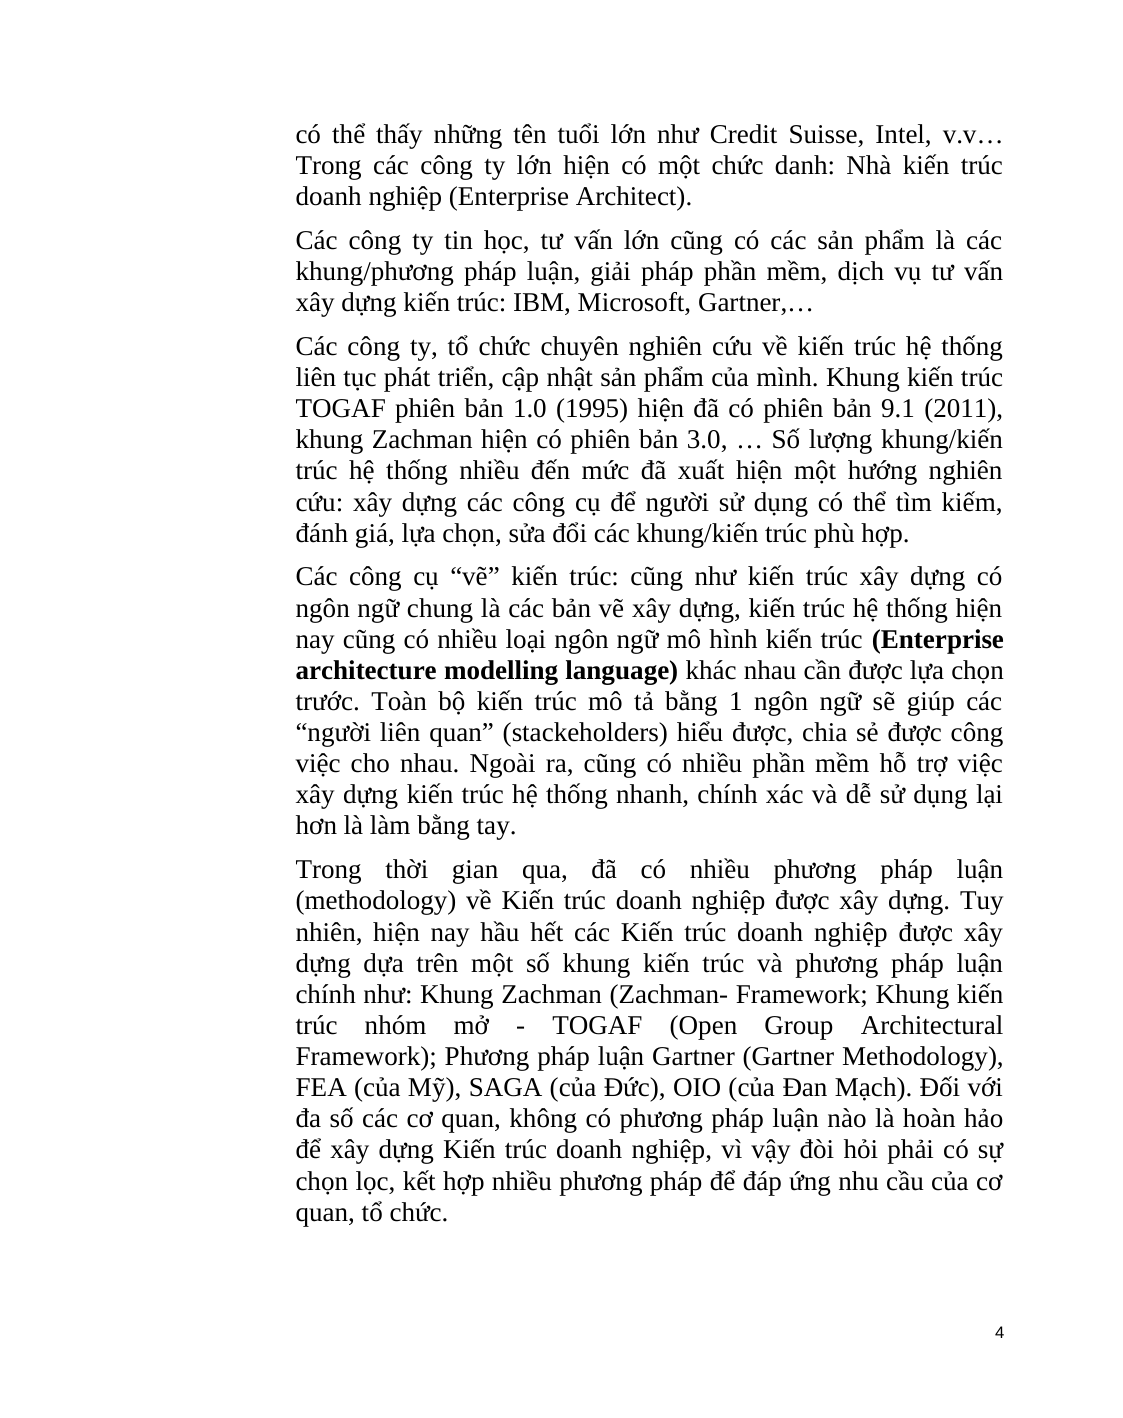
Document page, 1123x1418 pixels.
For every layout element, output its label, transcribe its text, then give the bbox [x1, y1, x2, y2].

text Các công cụ “vẽ” kiến trúc: cũng như kiến trúc xây dựng có ngôn ngữ chung là các bản vẽ xây dựng, kiến trúc hệ thống hiện nay cũng có nhiều loại ngôn ngữ mô hình kiến trúc (Enterprise architecture modelling language) khác nhau cần được lựa chọn trước. Toàn bộ kiến trúc mô tả bằng 1 ngôn ngữ sẽ giúp các “người liên quan” (stackeholders) hiểu được, chia sẻ được công việc cho nhau. Ngoài ra, cũng có nhiều phần mềm hỗ trợ việc xây dựng kiến trúc hệ thống nhanh, chính xác và dễ sử dụng lại hơn là làm bằng tay. [295, 561, 1004, 841]
text Các công ty, tổ chức chuyên nghiên cứu về kiến trúc hệ thống liên tục phát triển, cập nhật sản phẩm của mình. Khung kiến trúc TOGAF phiên bản 1.0 (1995) hiện đã có phiên bản 9.1 (2011), khung Zachman hiện có phiên bản 3.0, … Số lượng khung/kiến trúc hệ thống nhiều đến mức đã xuất hiện một hướng nghiên cứu: xây dựng các công cụ để người sử dụng có thể tìm kiếm, đánh giá, lựa chọn, sửa đổi các khung/kiến trúc phù hợp. [295, 330, 1004, 548]
text Các công ty tin học, tư vấn lớn cũng có các sản phẩm là các khung/phương pháp luận, giải pháp phần mềm, dịch vụ tư vấn xây dựng kiến trúc: IBM, Microsoft, Gartner,… [295, 224, 1004, 317]
text Trong thời gian qua, đã có nhiều phương pháp luận (methodology) về Kiến trúc doanh nghiệp được xây dựng. Tuy nhiên, hiện nay hầu hết các Kiến trúc doanh nghiệp được xây dựng dựa trên một số khung kiến trúc và phương pháp luận chính như: Khung Zachman (Zachman- Framework; Khung kiến trúc nhóm mở - TOGAF (Open Group Architectural Framework); Phương pháp luận Gartner (Gartner Methodology), FEA (của Mỹ), SAGA (của Đức), OIO (của Đan Mạch). Đối với đa số các cơ quan, không có phương pháp luận nào là hoàn hảo để xây dựng Kiến trúc doanh nghiệp, vì vậy đòi hỏi phải có sự chọn lọc, kết hợp nhiều phương pháp để đáp ứng nhu cầu của cơ quan, tổ chức. [295, 853, 1004, 1227]
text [295, 118, 1004, 212]
